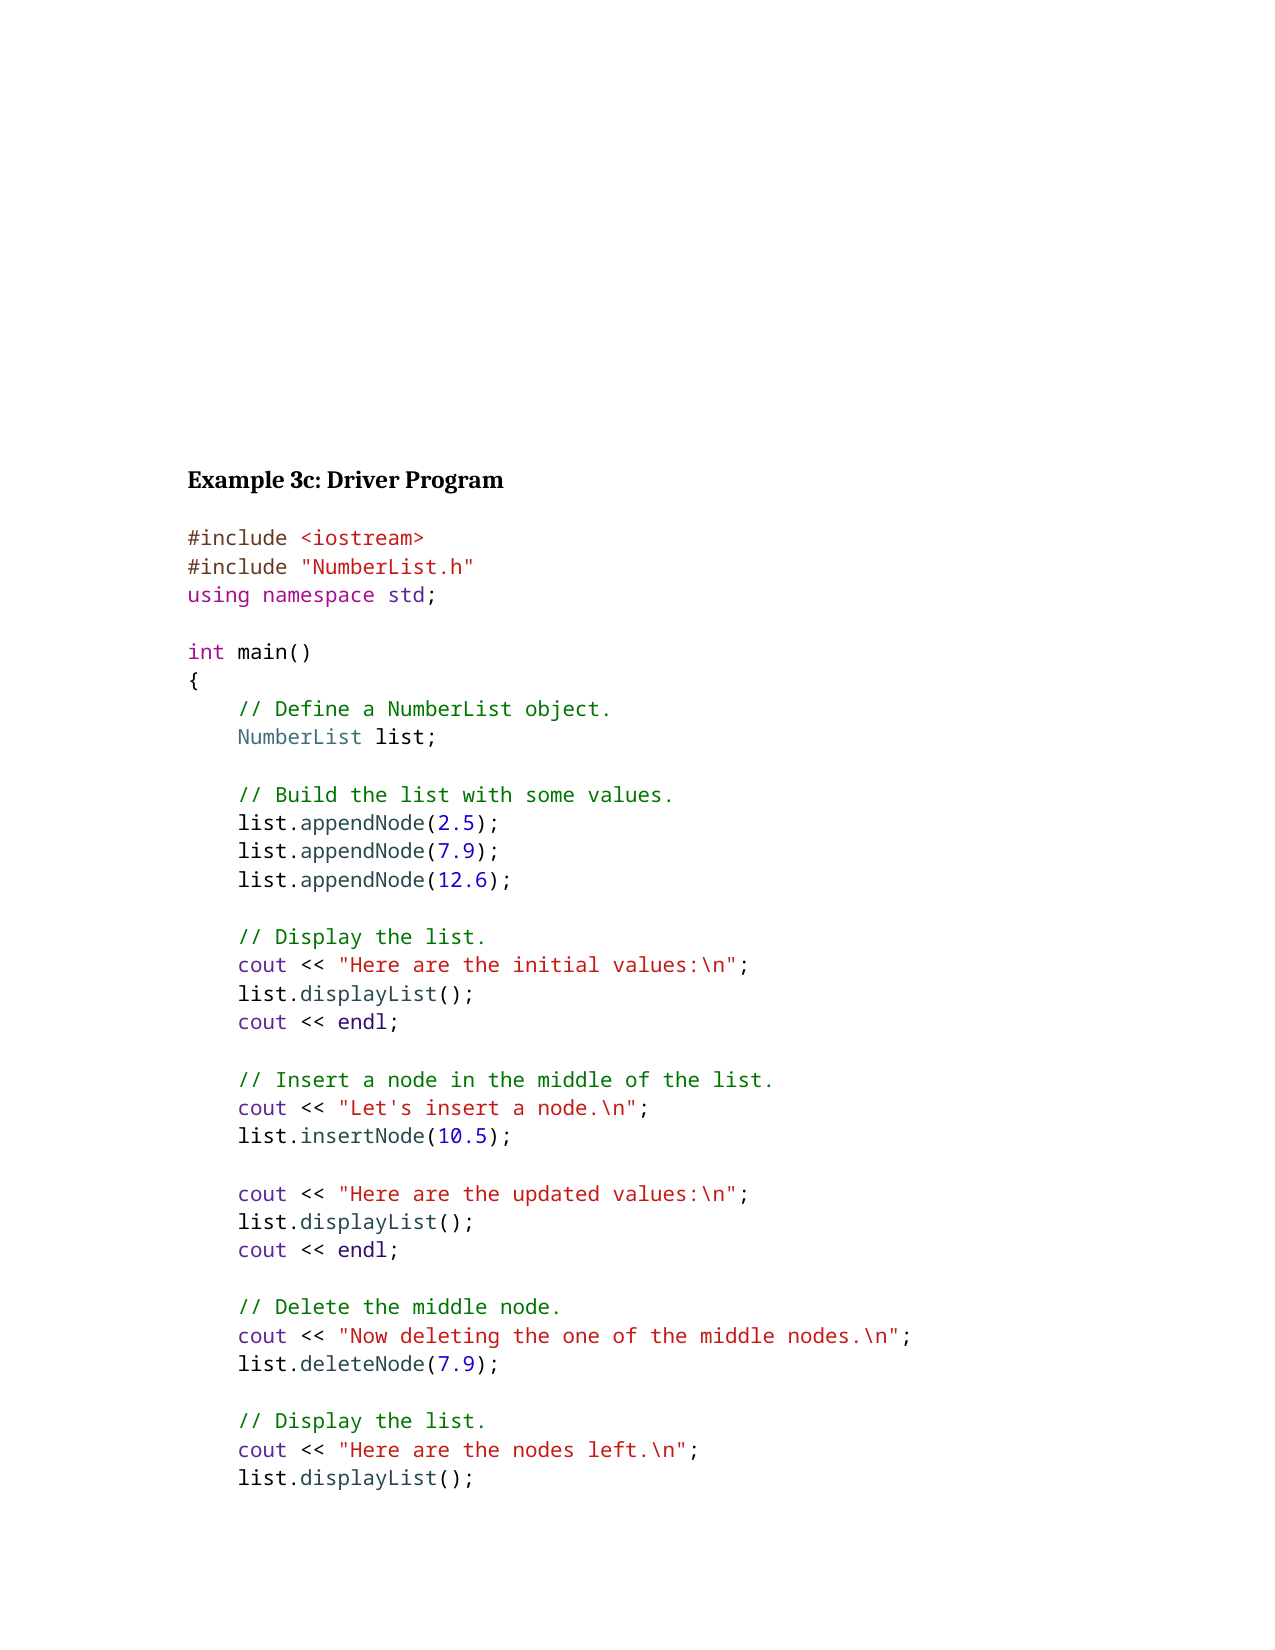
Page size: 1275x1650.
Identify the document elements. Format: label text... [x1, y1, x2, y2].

text list.displayList(); [187, 979, 1087, 1007]
text using namespace std; [187, 580, 1087, 609]
text cout << "Let's insert a node.\n"; [187, 1093, 1087, 1122]
text cout << "Here are the nodes left.\n"; [187, 1435, 1087, 1463]
text list.appendNode(12.6); [187, 865, 1087, 893]
text list.appendNode(2.5); [187, 808, 1087, 837]
text #include <iostream> [187, 523, 1087, 552]
text // Display the list. [187, 1407, 1087, 1435]
text // Build the list with some values. [187, 780, 1087, 808]
text // Delete the middle node. [187, 1292, 1087, 1321]
text cout << endl; [187, 1007, 1087, 1036]
text cout << "Now deleting the one of the middle nodes.\n"; [187, 1321, 1087, 1349]
text cout << "Here are the initial values:\n"; [187, 951, 1087, 979]
text cout << "Here are the updated values:\n"; [187, 1179, 1087, 1207]
text #include "NumberList.h" [187, 552, 1087, 580]
text // Display the list. [187, 922, 1087, 951]
text { [187, 666, 1087, 694]
text list.insertNode(10.5); [187, 1122, 1087, 1150]
text list.appendNode(7.9); [187, 837, 1087, 865]
text list.deleteNode(7.9); [187, 1349, 1087, 1378]
text list.displayList(); [187, 1463, 1087, 1492]
text cout << endl; [187, 1236, 1087, 1264]
text NumberList list; [187, 722, 1087, 751]
text // Define a NumberList object. [187, 694, 1087, 722]
text // Insert a node in the middle of the list. [187, 1065, 1087, 1093]
text list.displayList(); [187, 1207, 1087, 1236]
text int main() [187, 637, 1087, 666]
text Example 3c: Driver Program [187, 466, 1087, 495]
